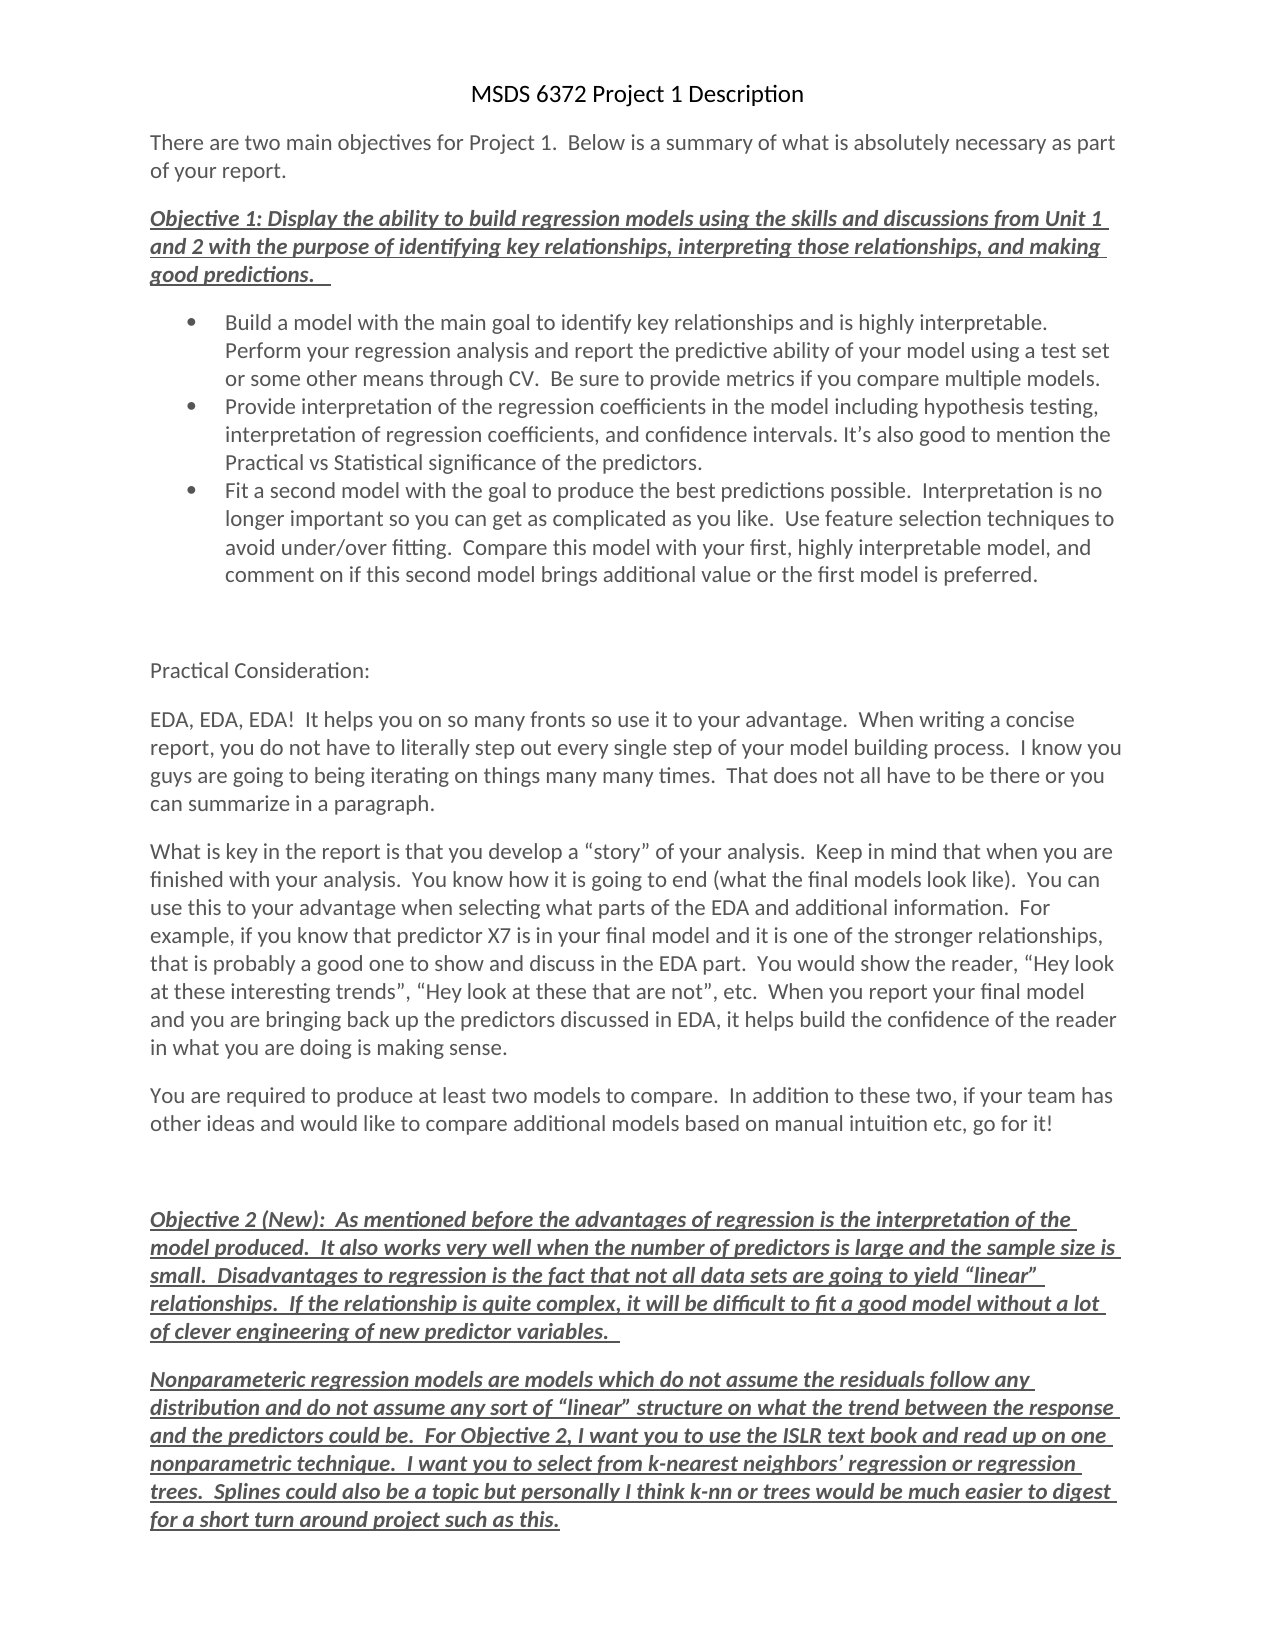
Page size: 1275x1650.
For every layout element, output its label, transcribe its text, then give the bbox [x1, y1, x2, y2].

text Objective 2 (New): As mentioned before the advantages of regression is the interpretation of the model produced. It also works very well when the number of predictors is large and the sample size is small. Disadvantages to regression is the fact that not all data sets are going to yield “linear” relationships. If the relationship is quite complex, it will be difficult to fit a good model without a lot of clever engineering of new predictor variables. [150, 1205, 1125, 1345]
text There are two main objectives for Project 1. Below is a summary of what is absolutely necessary as part of your report. [150, 128, 1125, 184]
list Build a model with the main goal to identify key relationships and is highly interpretable. Perform your regression analysis and report the predictive ability of your model using a test set or some other means through CV. Be sure to provide metrics if you compare multiple models. [187, 308, 1125, 392]
text EDA, EDA, EDA! It helps you on so many fronts so use it to your advantage. When writing a concise report, you do not have to literally step out every single step of your model building process. I know you guys are going to being iterating on things many many times. That does not all have to be there or you can summarize in a paragraph. [150, 705, 1125, 817]
text MSDS 6372 Project 1 Description [150, 78, 1125, 108]
text Practical Consideration: [150, 657, 1125, 685]
text Objective 1: Display the ability to build regression models using the skills and discussions from Unit 1 and 2 with the purpose of identifying key relationships, interpreting those relationships, and making good predictions. [150, 204, 1125, 288]
text You are required to produce at least two models to compare. In addition to these two, if your team has other ideas and would like to compare additional models based on manual intuition etc, go for it! [150, 1081, 1125, 1137]
text Nonparameteric regression models are models which do not assume the residuals follow any distribution and do not assume any sort of “linear” structure on what the trend between the response and the predictors could be. For Objective 2, I want you to use the ISLR text book and read up on one nonparametric technique. I want you to select from k-nearest neighbors’ regression or regression trees. Splines could also be a topic but personally I think k-nn or trees would be much easier to digest for a short turn around project such as this. [150, 1365, 1125, 1533]
list Fit a second model with the goal to produce the best predictions possible. Interpretation is no longer important so you can get as complicated as you like. Use feature selection techniques to avoid under/over fitting. Compare this model with your first, highly interpretable model, and comment on if this second model brings additional value or the first model is preferred. [187, 477, 1125, 589]
text What is key in the report is that you develop a “story” of your analysis. Keep in mind that when you are finished with your analysis. You know how it is going to end (what the final models look like). You can use this to your advantage when selecting what parts of the EDA and additional information. For example, if you know that predictor X7 is in your final model and it is one of the stronger relationships, that is probably a good one to show and discuss in the EDA part. You would show the reader, “Hey look at these interesting trends”, “Hey look at these that are not”, etc. When you report your final model and you are bringing back up the predictors discussed in EDA, it helps build the confidence of the reader in what you are doing is making sense. [150, 837, 1125, 1061]
list Provide interpretation of the regression coefficients in the model including hypothesis testing, interpretation of regression coefficients, and confidence intervals. It’s also good to mention the Practical vs Statistical significance of the predictors. [187, 392, 1125, 477]
